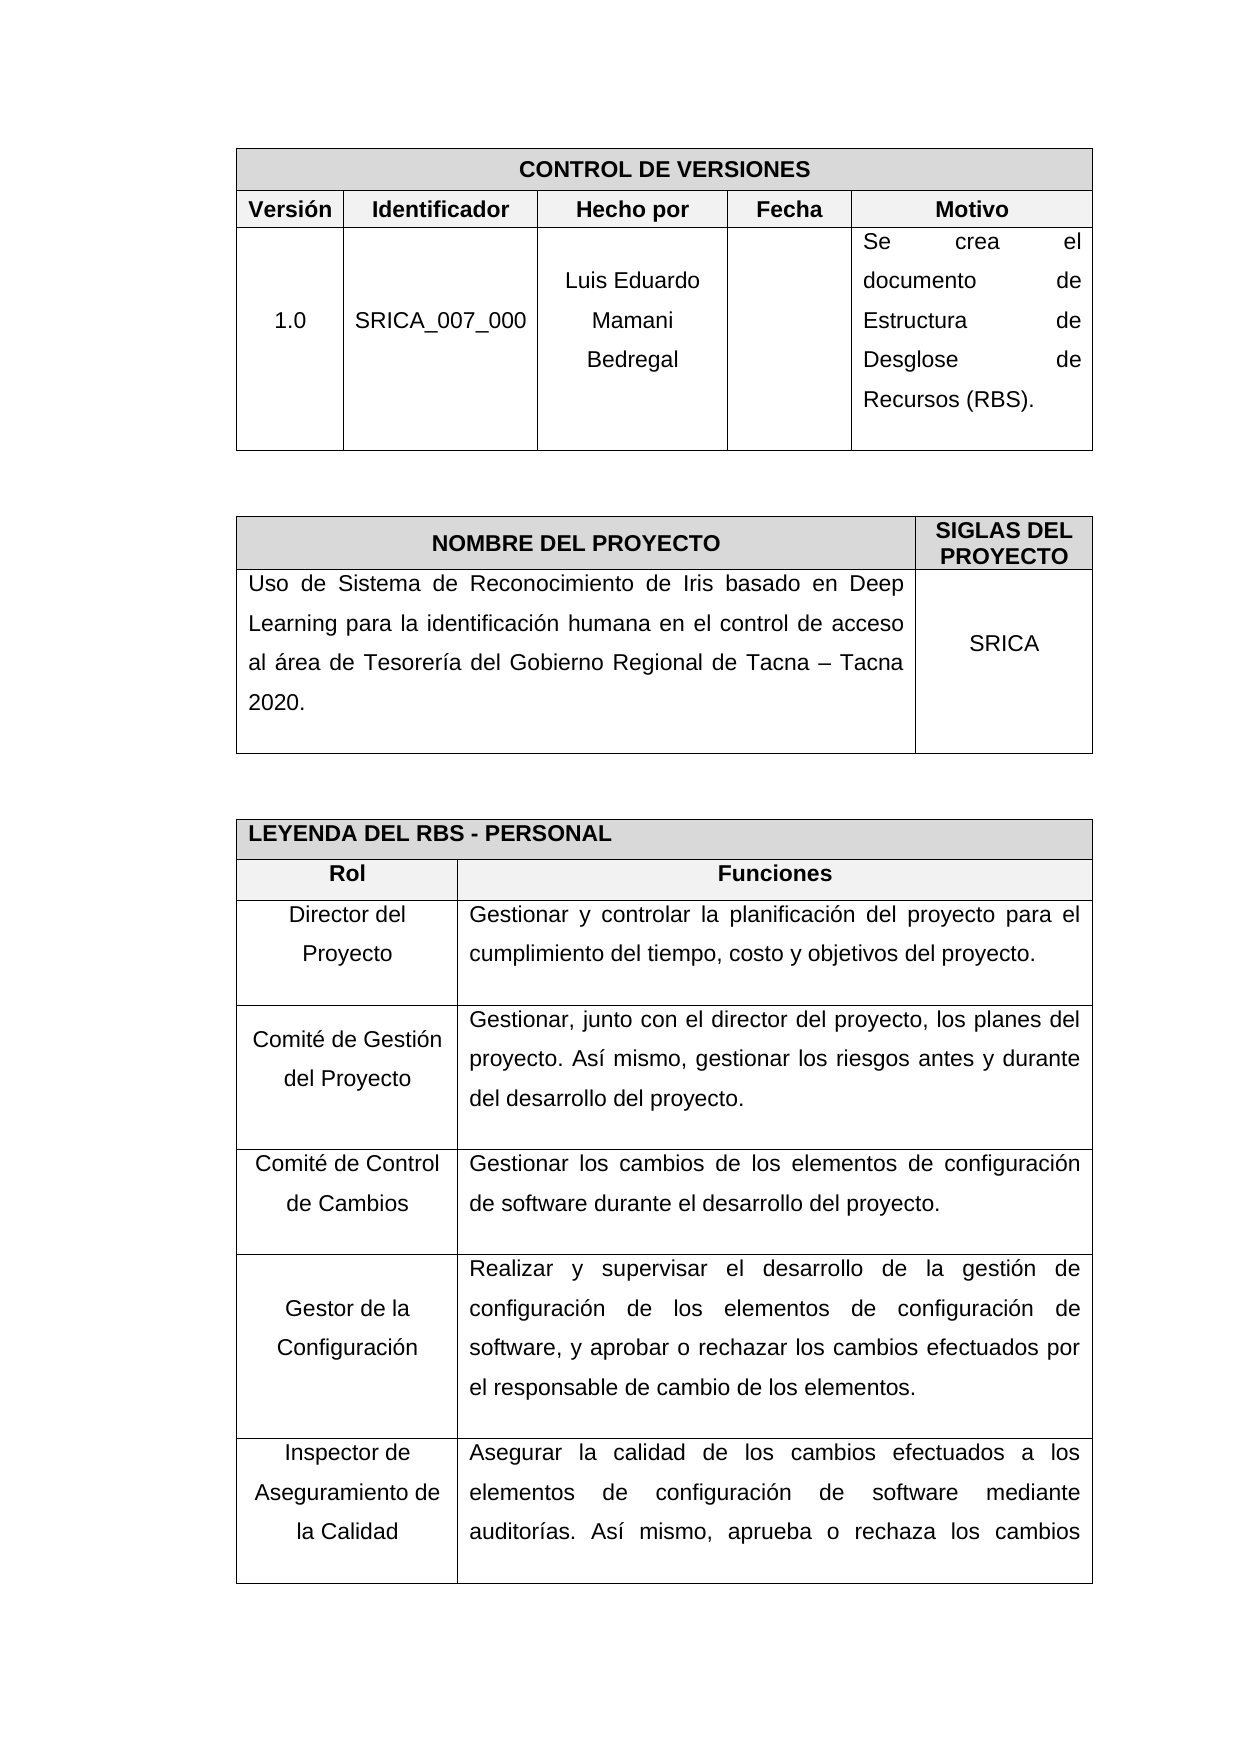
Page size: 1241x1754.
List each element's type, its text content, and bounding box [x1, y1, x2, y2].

table_cell Fecha [728, 191, 851, 227]
table_cell Comité de Control de Cambios [237, 1150, 457, 1254]
table_cell Funciones [458, 860, 1092, 900]
table_header NOMBRE DEL PROYECTO [237, 517, 915, 569]
table_cell Rol [237, 860, 457, 900]
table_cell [458, 1439, 1092, 1583]
table_header SIGLAS DEL PROYECTO [916, 517, 1092, 569]
table_cell Gestionar, junto con el director del proyecto, los planes del proyecto. Así mismo, gestionar los riesgos antes y durante del desarrollo del proyecto. [458, 1006, 1092, 1149]
table_header CONTROL DE VERSIONES [237, 149, 1092, 190]
table_cell Director del Proyecto [237, 901, 457, 1005]
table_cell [237, 1439, 457, 1583]
table_cell Gestionar los cambios de los elementos de configuración de software durante el desarrollo del proyecto. [458, 1150, 1092, 1254]
table_cell Realizar y supervisar el desarrollo de la gestión de configuración de los elementos de configuración de software, y aprobar o rechazar los cambios efectuados por el responsable de cambio de los elementos. [458, 1255, 1092, 1438]
table_cell Motivo [852, 191, 1092, 227]
table_cell Comité de Gestión del Proyecto [237, 1006, 457, 1149]
table_cell Identificador [344, 191, 537, 227]
table_cell SRICA [916, 570, 1092, 753]
table_cell Gestionar y controlar la planificación del proyecto para el cumplimiento del tiempo, costo y objetivos del proyecto. [458, 901, 1092, 1005]
table_header LEYENDA DEL RBS - PERSONAL [237, 820, 1092, 859]
table_cell Luis Eduardo Mamani Bedregal [538, 228, 727, 450]
table_cell Uso de Sistema de Reconocimiento de Iris basado en Deep Learning para la identificación humana en el control de acceso al área de Tesorería del Gobierno Regional de Tacna – Tacna 2020. [237, 570, 915, 753]
table_cell Gestor de la Configuración [237, 1255, 457, 1438]
table_cell 1.0 [237, 228, 343, 450]
table_cell [728, 228, 851, 450]
table_cell SRICA_007_000 [344, 228, 537, 450]
table_cell Se crea el documento de Estructura de Desglose de Recursos (RBS). [852, 228, 1092, 450]
table_cell Versión [237, 191, 343, 227]
table_cell Hecho por [538, 191, 727, 227]
